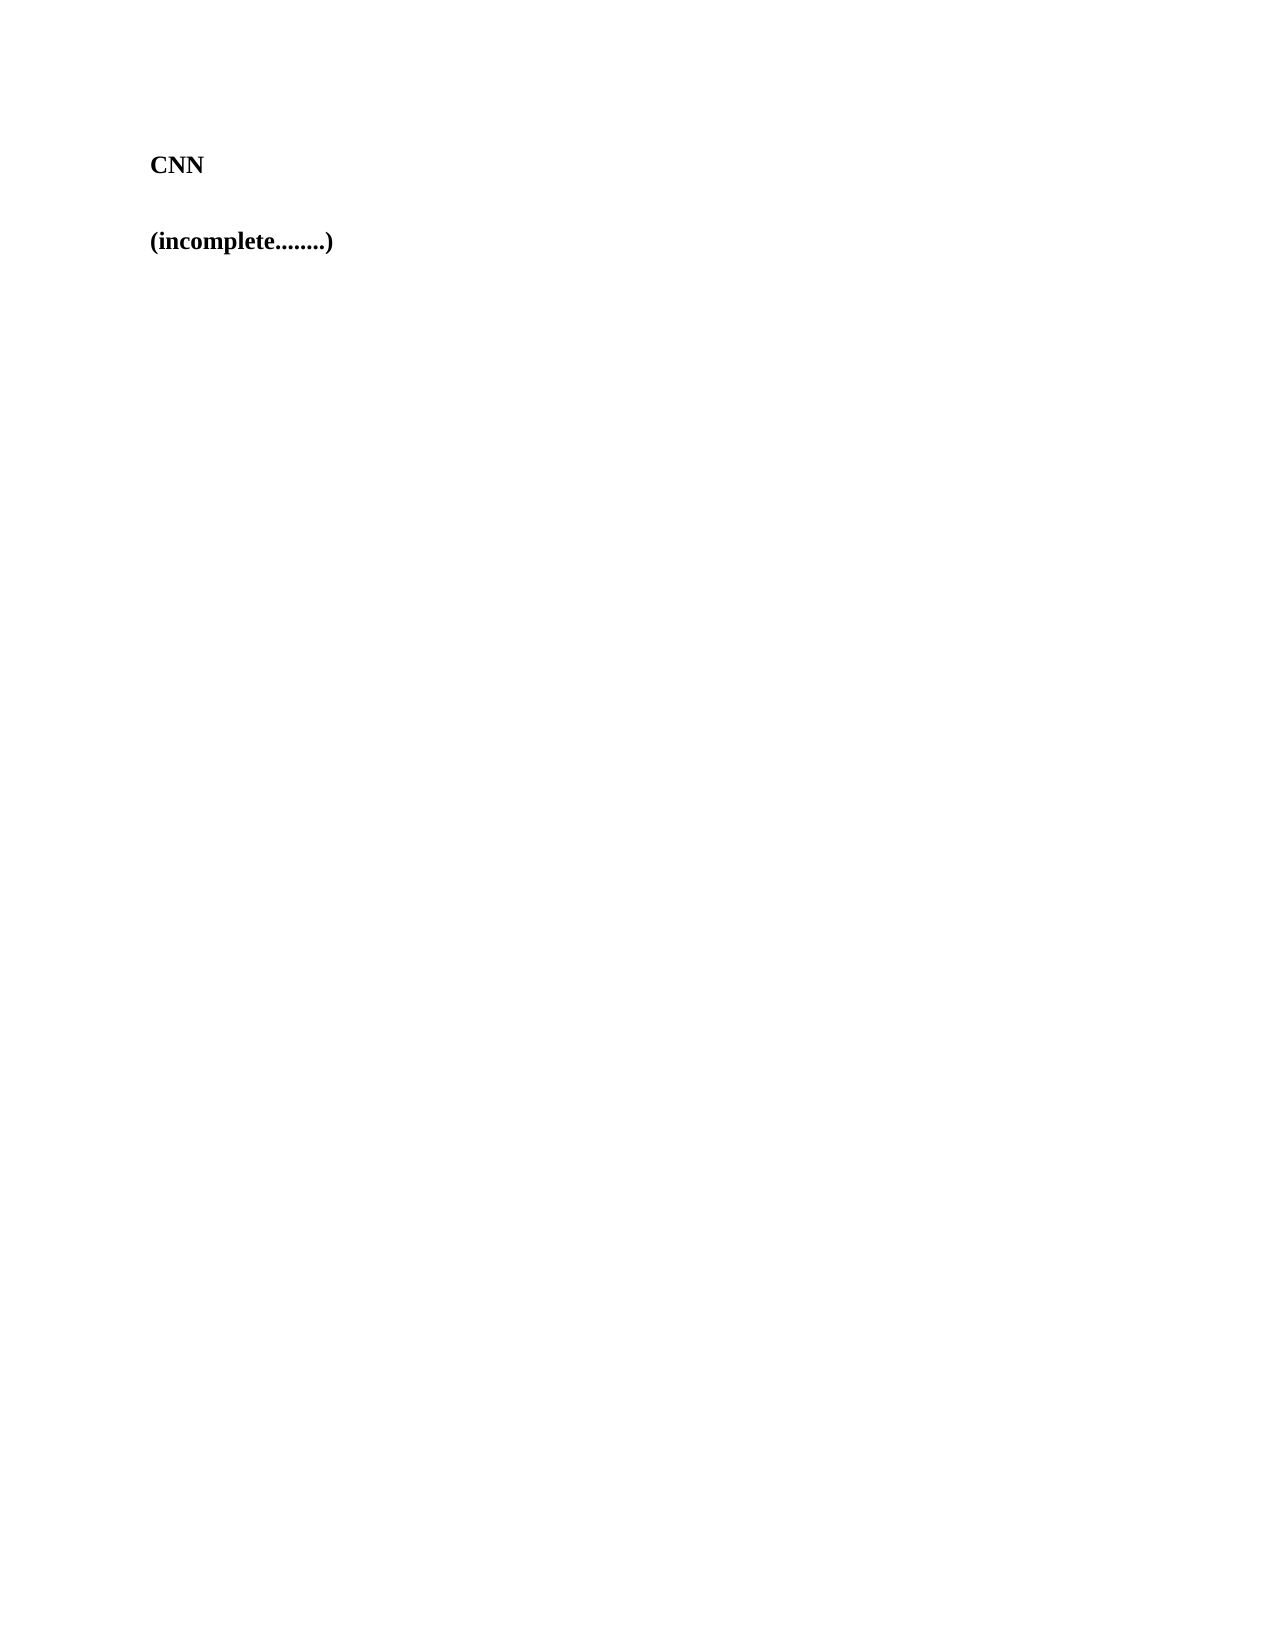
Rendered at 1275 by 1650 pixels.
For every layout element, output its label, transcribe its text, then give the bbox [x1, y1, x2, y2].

text CNN [150, 150, 1125, 179]
text (incomplete........) [150, 226, 1125, 255]
